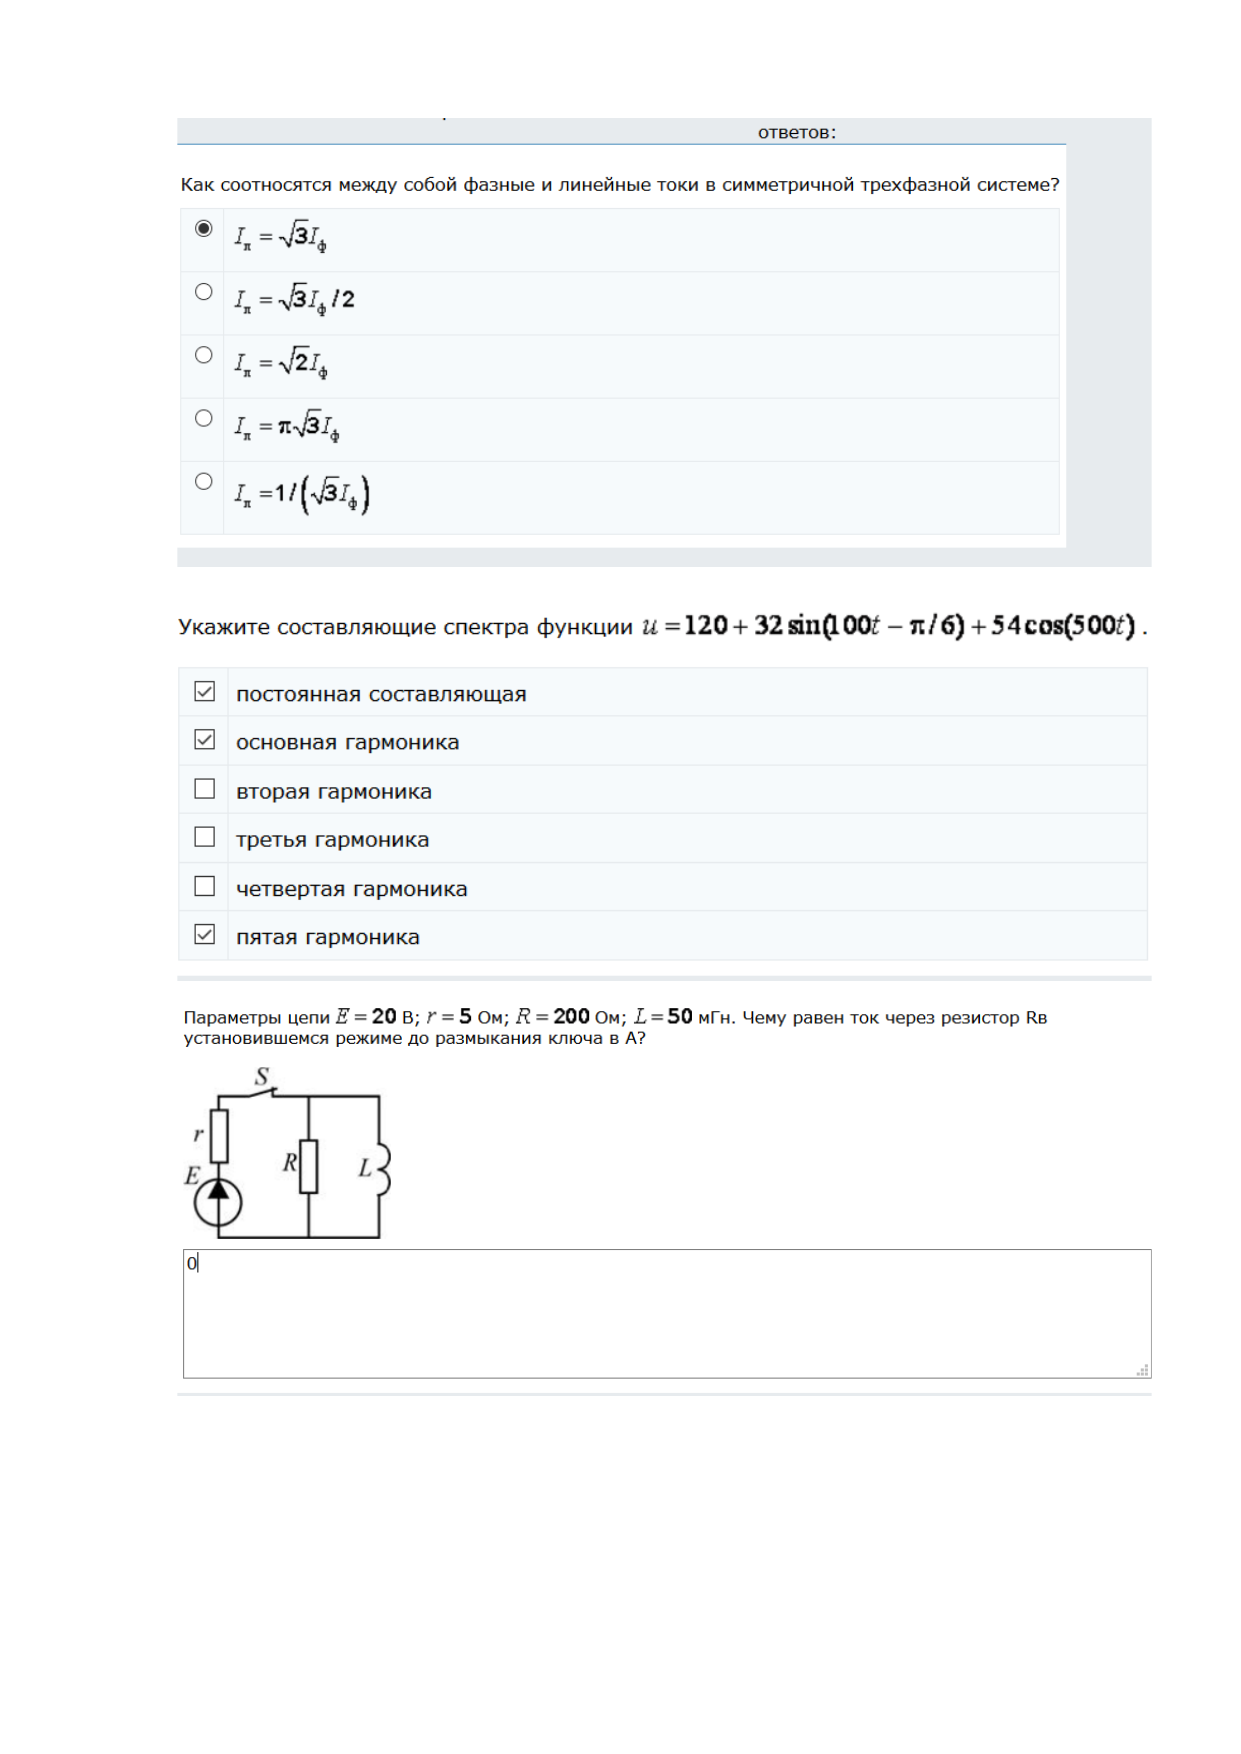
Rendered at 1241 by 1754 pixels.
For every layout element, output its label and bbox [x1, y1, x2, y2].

picture [177, 999, 1152, 1396]
picture [177, 585, 1152, 981]
picture [177, 118, 1152, 567]
